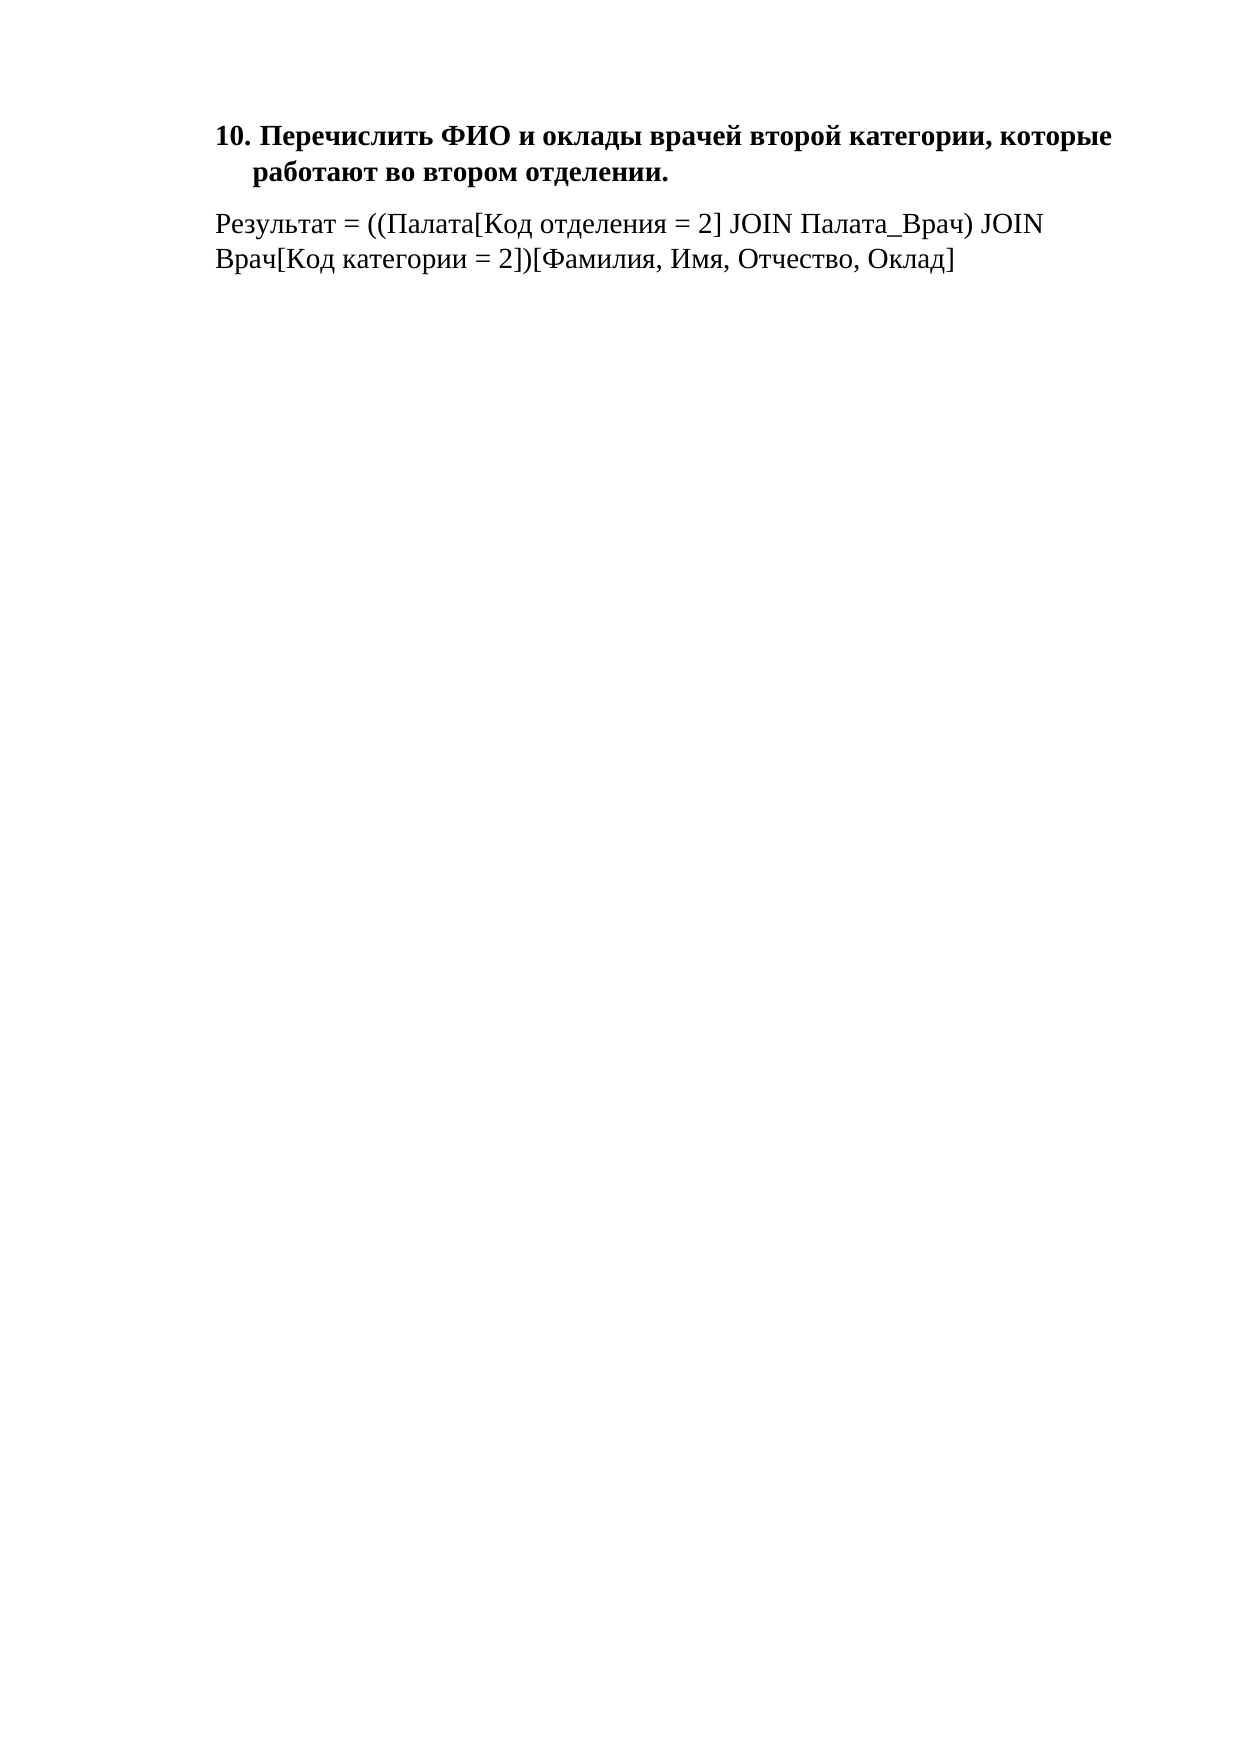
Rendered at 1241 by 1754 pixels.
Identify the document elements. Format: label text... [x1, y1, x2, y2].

text Результат = ((Палата[Код отделения = 2] JOIN Палата_Врач) JOIN Врач[Код категории = 2])[Фамилия, Имя, Отчество, Оклад] [215, 206, 1152, 275]
list Перечислить ФИО и оклады врачей второй категории, которые работают во втором отделении. [215, 118, 1152, 187]
